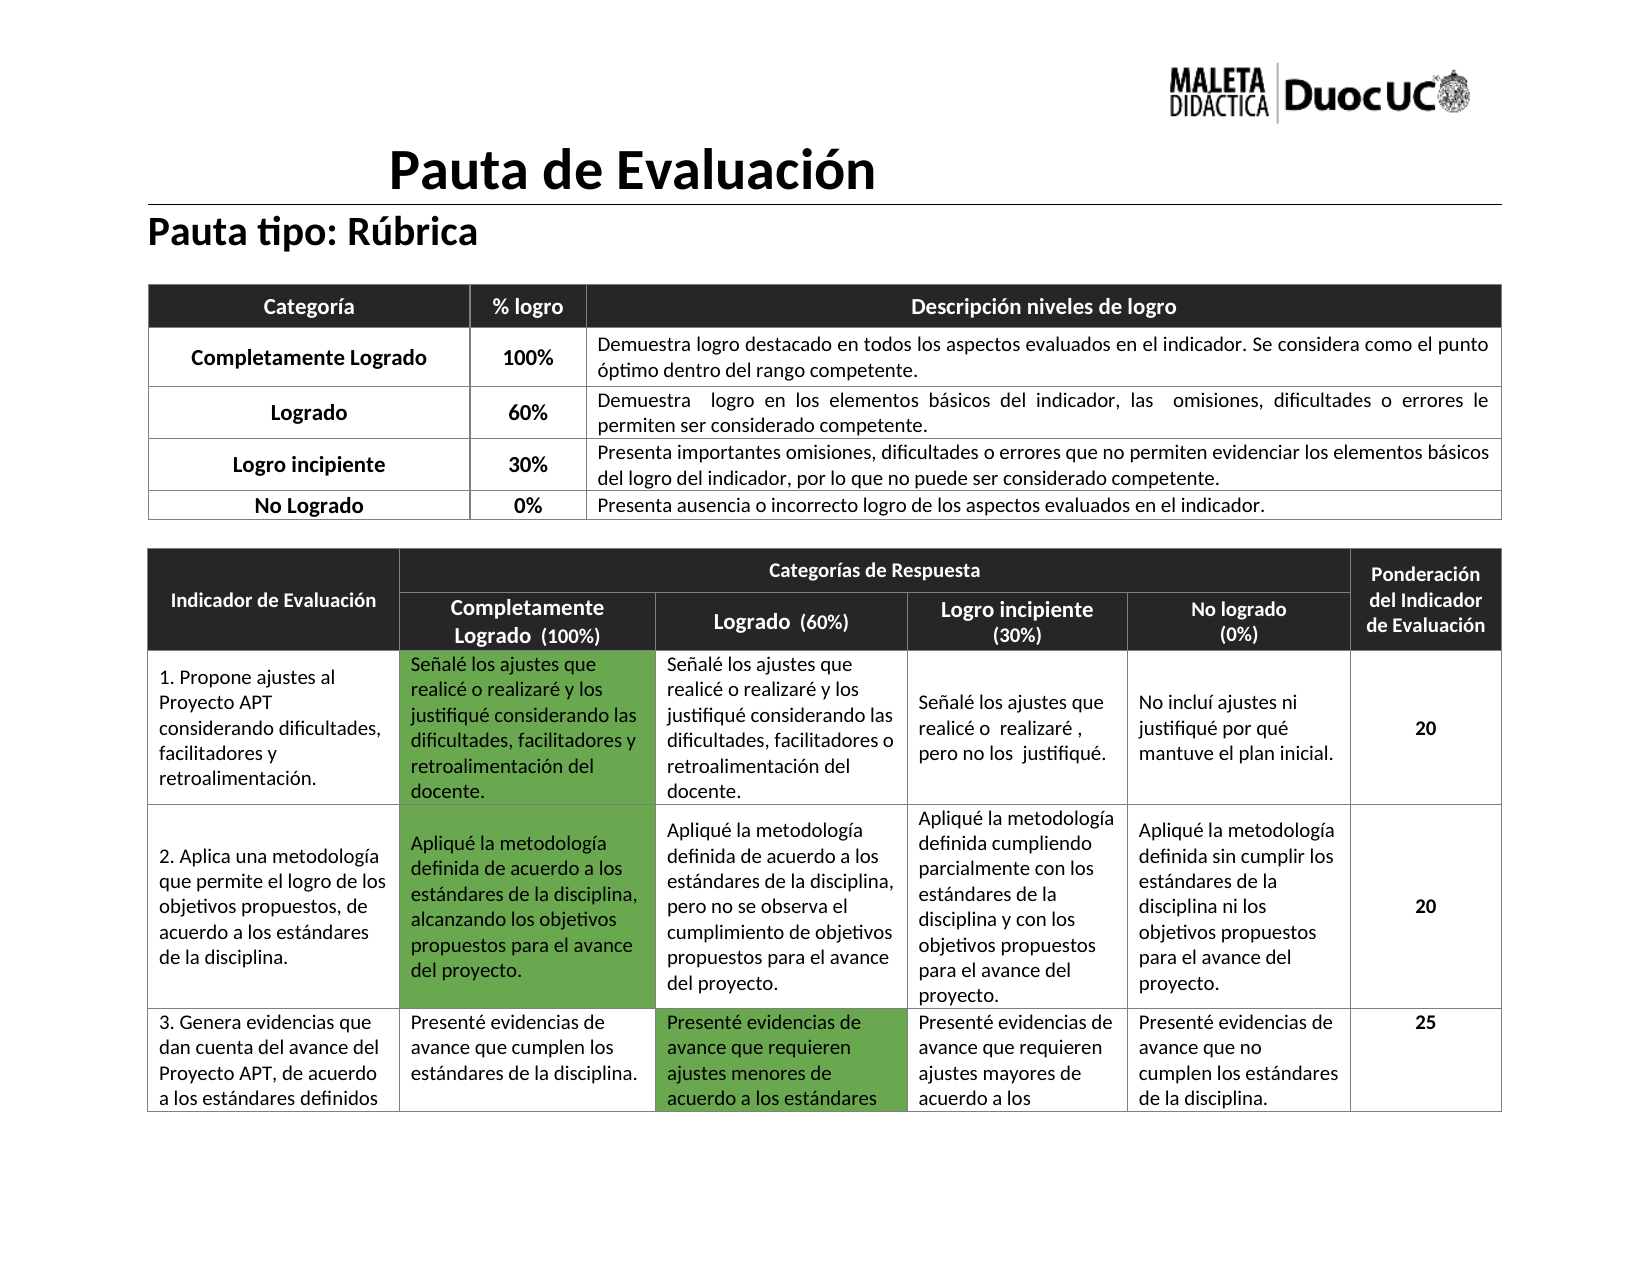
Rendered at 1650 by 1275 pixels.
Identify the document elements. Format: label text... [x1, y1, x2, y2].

table_cell Presenté evidencias de avance que requieren ajustes mayores de acuerdo a los estándares de la disciplina. [908, 1009, 1127, 1111]
text Pauta tipo: Rúbrica [148, 205, 1502, 256]
table_cell Apliqué la metodología definida sin cumplir los estándares de la disciplina ni los objetivos propuestos para el avance del proyecto. [1128, 805, 1350, 1008]
table_cell Presenté evidencias de avance que cumplen los estándares de la disciplina. [400, 1009, 655, 1111]
table_cell Presenté evidencias de avance que no cumplen los estándares de la disciplina. [1128, 1009, 1350, 1111]
table_cell Señalé los ajustes que realicé o realizaré , pero no los justifiqué. [908, 651, 1127, 804]
table_cell 0% [471, 491, 586, 519]
table_cell Completamente Logrado (100%) [400, 593, 655, 650]
table_cell Logrado [149, 387, 469, 438]
table_cell No incluí ajustes ni justifiqué por qué mantuve el plan inicial. [1128, 651, 1350, 804]
text Pauta de Evaluación [148, 133, 1502, 204]
table_header Ponderación del Indicador de Evaluación [1351, 549, 1501, 650]
table_cell No Logrado [149, 491, 469, 519]
picture [1137, 39, 1503, 145]
table_cell 30% [471, 439, 586, 490]
table_cell 1. Propone ajustes al Proyecto APT considerando dificultades, facilitadores y retroalimentación. [148, 651, 399, 804]
table_cell Apliqué la metodología definida de acuerdo a los estándares de la disciplina, pero no se observa el cumplimiento de objetivos propuestos para el avance del proyecto. [656, 805, 907, 1008]
table_cell Logro incipiente [149, 439, 469, 490]
table_cell 100% [471, 328, 586, 386]
table_cell Presenta importantes omisiones, dificultades o errores que no permiten evidenciar los elementos básicos del logro del indicador, por lo que no puede ser considerado competente. [587, 439, 1501, 490]
table_cell Demuestra logro en los elementos básicos del indicador, las omisiones, dificultades o errores le permiten ser considerado competente. [587, 387, 1501, 438]
table_cell 2. Aplica una metodología que permite el logro de los objetivos propuestos, de acuerdo a los estándares de la disciplina. [148, 805, 399, 1008]
table_header Categoría [149, 285, 469, 327]
table_cell Presenté evidencias de avance que requieren ajustes menores de acuerdo a los estándares de la disciplina. [656, 1009, 907, 1111]
table_cell Completamente Logrado [149, 328, 469, 386]
table_cell Demuestra logro destacado en todos los aspectos evaluados en el indicador. Se considera como el punto óptimo dentro del rango competente. [587, 328, 1501, 386]
table_cell Logrado (60%) [656, 593, 907, 650]
table_cell Señalé los ajustes que realicé o realizaré y los justifiqué considerando las dificultades, facilitadores o retroalimentación del docente. [656, 651, 907, 804]
table_cell Señalé los ajustes que realicé o realizaré y los justifiqué considerando las dificultades, facilitadores y retroalimentación del docente. [400, 651, 655, 804]
table_cell 20 [1351, 805, 1501, 1008]
table_cell Apliqué la metodología definida de acuerdo a los estándares de la disciplina, alcanzando los objetivos propuestos para el avance del proyecto. [400, 805, 655, 1008]
table_cell No logrado (0%) [1128, 593, 1350, 650]
table_header Categorías de Respuesta [400, 549, 1350, 592]
table_header Descripción niveles de logro [587, 285, 1501, 327]
table_cell Apliqué la metodología definida cumpliendo parcialmente con los estándares de la disciplina y con los objetivos propuestos para el avance del proyecto. [908, 805, 1127, 1008]
table_cell 25 [1351, 1009, 1501, 1111]
table_header % logro [471, 285, 586, 327]
table_header Indicador de Evaluación [148, 549, 399, 650]
table_cell 20 [1351, 651, 1501, 804]
table_cell 3. Genera evidencias que dan cuenta del avance del Proyecto APT, de acuerdo a los estándares definidos por la disciplina. [148, 1009, 399, 1111]
table_cell Logro incipiente (30%) [908, 593, 1127, 650]
table_cell Presenta ausencia o incorrecto logro de los aspectos evaluados en el indicador. [587, 491, 1501, 519]
table_cell 60% [471, 387, 586, 438]
